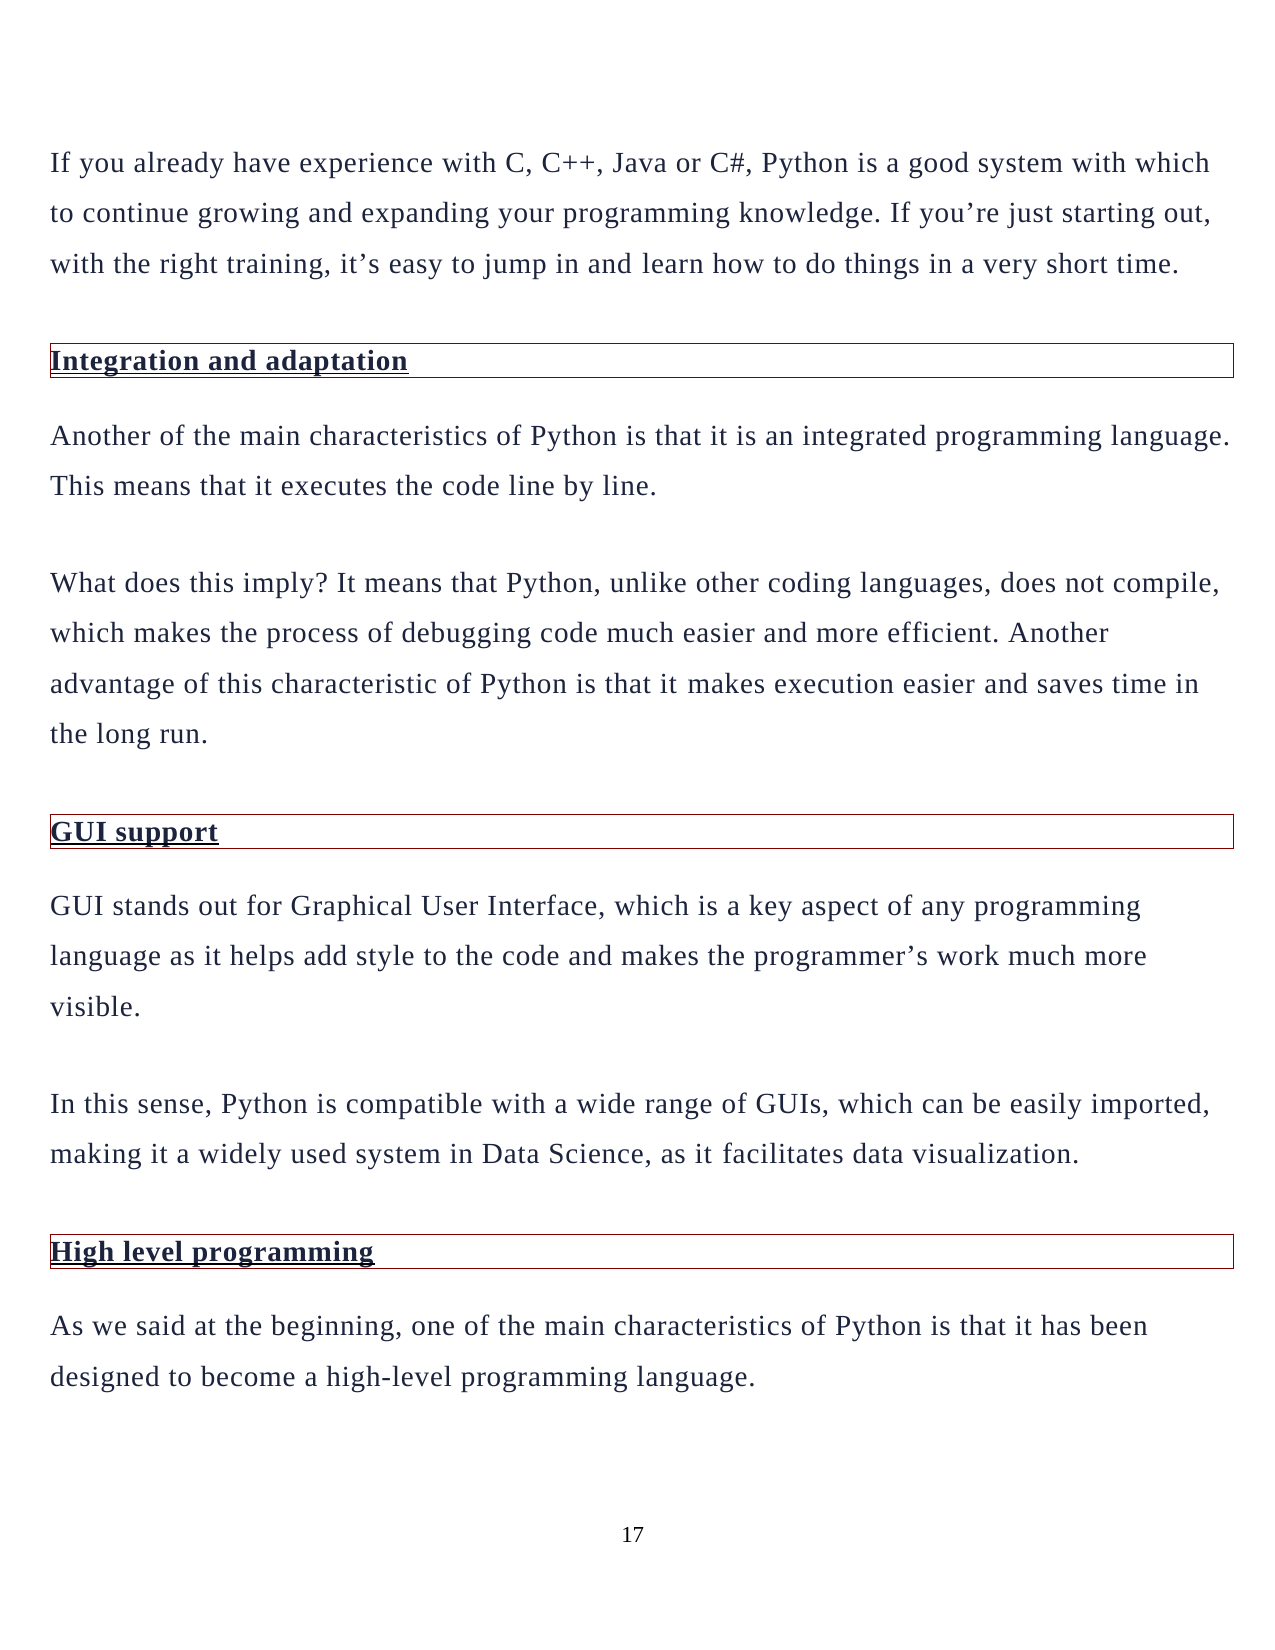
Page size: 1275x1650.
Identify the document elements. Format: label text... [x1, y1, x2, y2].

text GUI stands out for Graphical User Interface, which is a key aspect of any programming language as it helps add style to the code and makes the programmer’s work much more visible. [50, 888, 1237, 1022]
text What does this imply? It means that Python, unlike other coding languages, does not compile, which makes the process of debugging code much easier and more efficient. Another advantage of this characteristic of Python is that it makes execution easier and saves time in the long run. [50, 565, 1237, 750]
text In this sense, Python is compatible with a wide range of GUIs, which can be easily imported, making it a widely used system in Data Science, as it facilitates data visualization. [50, 1086, 1237, 1170]
text Another of the main characteristics of Python is that it is an integrated programming language. This means that it executes the code line by line. [50, 418, 1237, 502]
subtitle High level programming [51, 1235, 1233, 1268]
subtitle GUI support [51, 815, 1233, 848]
text If you already have experience with C, C++, Java or C#, Python is a good system with which to continue growing and expanding your programming knowledge. If you’re just starting out, with the right training, it’s easy to jump in and learn how to do things in a very short time. [50, 145, 1237, 279]
subtitle Integration and adaptation [51, 344, 1233, 377]
text As we said at the beginning, one of the main characteristics of Python is that it has been designed to become a high-level programming language. [50, 1308, 1237, 1392]
